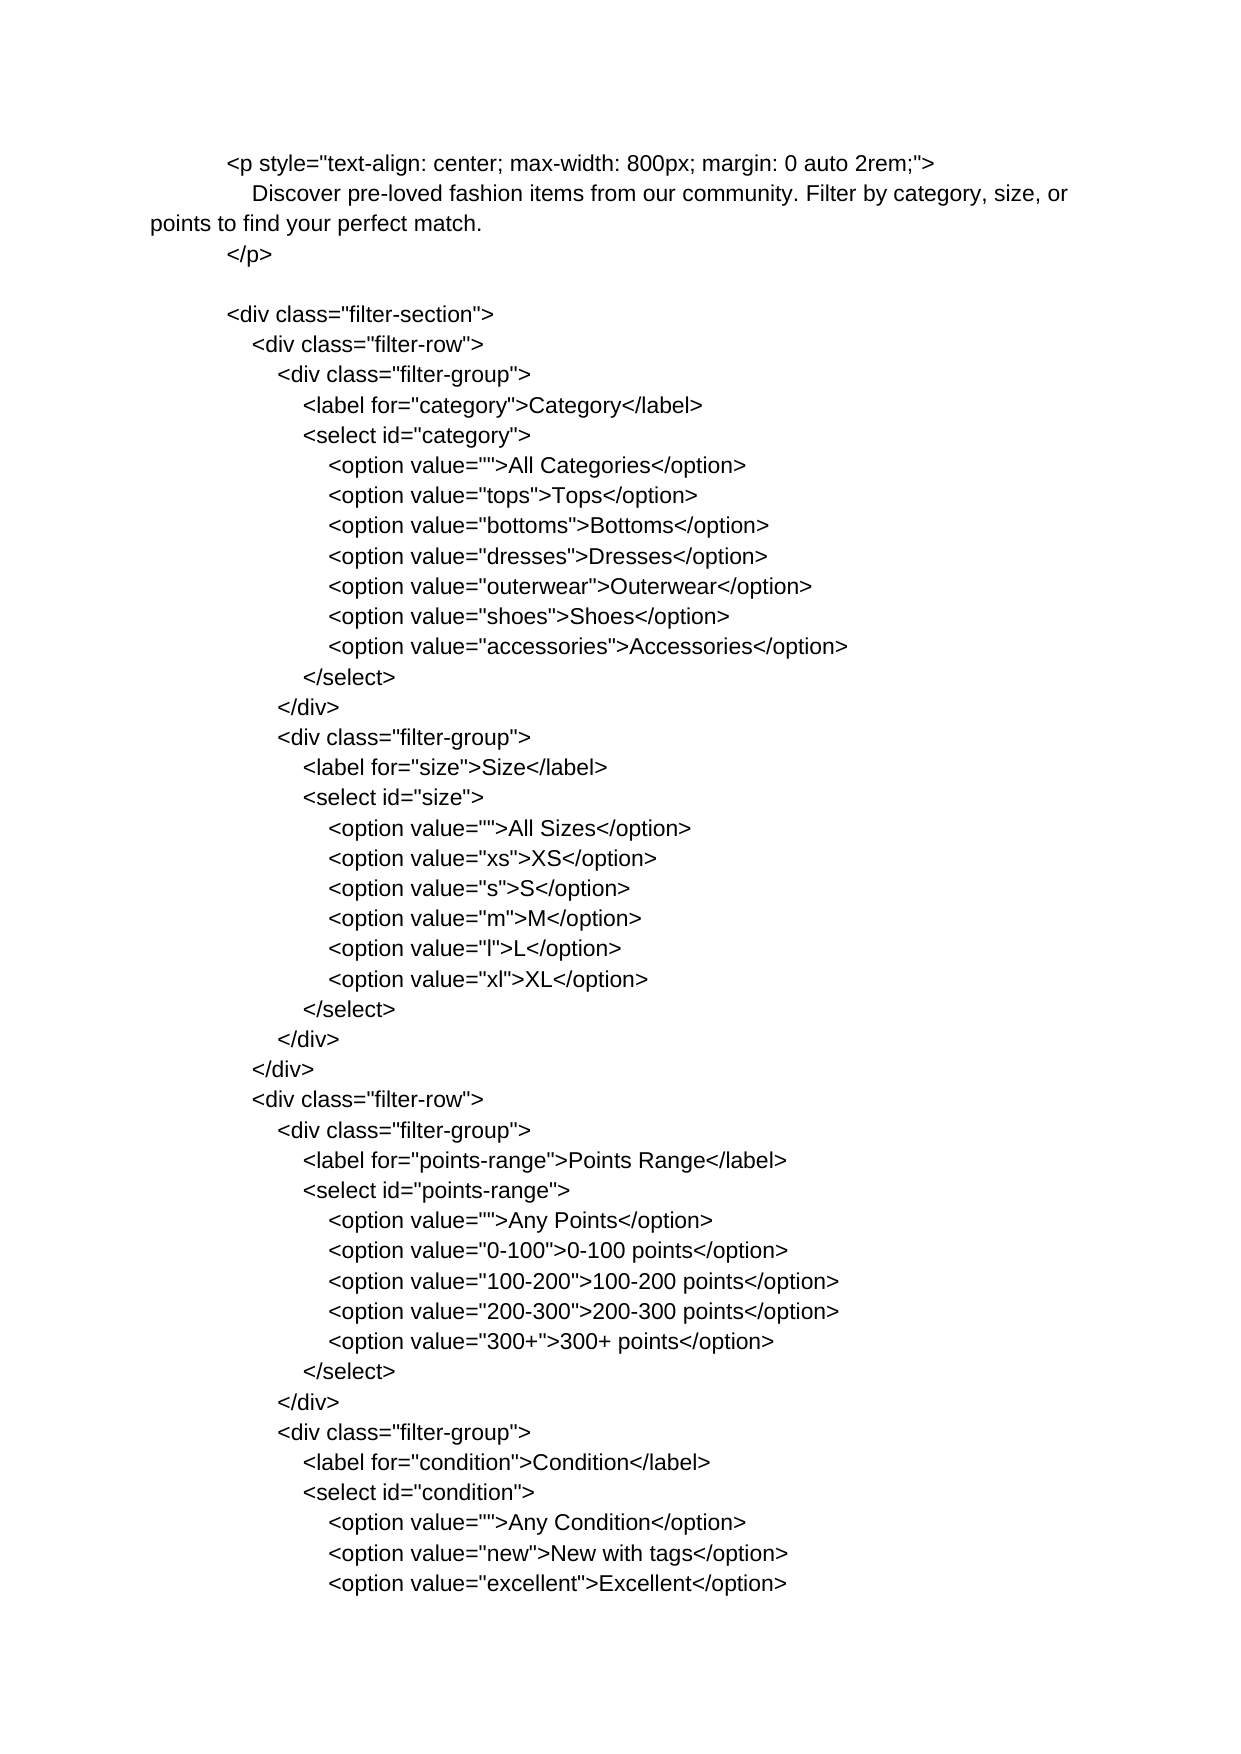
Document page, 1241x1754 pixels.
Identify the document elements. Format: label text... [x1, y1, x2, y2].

text </select> [150, 1358, 1090, 1385]
text <div class="filter-group"> [150, 1117, 1090, 1143]
text <option value="shoes">Shoes</option> [150, 603, 1090, 629]
text <div class="filter-group"> [150, 361, 1090, 388]
text </select> [150, 663, 1090, 690]
text </div> [150, 1026, 1090, 1052]
text Discover pre-loved fashion items from our community. Filter by category, size, or points to find your perfect match. [150, 180, 1090, 237]
text <option value="">Any Points</option> [150, 1207, 1090, 1234]
text <option value="">All Sizes</option> [150, 814, 1090, 841]
text </div> [150, 694, 1090, 720]
text <option value="dresses">Dresses</option> [150, 543, 1090, 569]
text <option value="300+">300+ points</option> [150, 1328, 1090, 1354]
text <option value="outerwear">Outerwear</option> [150, 573, 1090, 599]
text <option value="m">M</option> [150, 905, 1090, 932]
text <option value="100-200">100-200 points</option> [150, 1268, 1090, 1294]
text <select id="points-range"> [150, 1177, 1090, 1203]
text <div class="filter-group"> [150, 1419, 1090, 1445]
text <option value="bottoms">Bottoms</option> [150, 512, 1090, 539]
text <label for="size">Size</label> [150, 754, 1090, 781]
text <div class="filter-section"> [150, 301, 1090, 327]
text <option value="xl">XL</option> [150, 966, 1090, 992]
text <option value="excellent">Excellent</option> [150, 1570, 1090, 1596]
text <select id="size"> [150, 784, 1090, 811]
text <option value="l">L</option> [150, 935, 1090, 962]
text <label for="category">Category</label> [150, 392, 1090, 418]
text </div> [150, 1388, 1090, 1415]
text <div class="filter-row"> [150, 331, 1090, 358]
text <option value="">Any Condition</option> [150, 1509, 1090, 1536]
text <select id="category"> [150, 422, 1090, 448]
text </div> [150, 1056, 1090, 1083]
text <p style="text-align: center; max-width: 800px; margin: 0 auto 2rem;"> [150, 150, 1090, 176]
text <option value="0-100">0-100 points</option> [150, 1237, 1090, 1264]
text <option value="">All Categories</option> [150, 452, 1090, 478]
text <option value="xs">XS</option> [150, 845, 1090, 871]
text <div class="filter-group"> [150, 724, 1090, 750]
text <option value="s">S</option> [150, 875, 1090, 901]
text <div class="filter-row"> [150, 1086, 1090, 1113]
text <option value="200-300">200-300 points</option> [150, 1298, 1090, 1324]
text <label for="condition">Condition</label> [150, 1449, 1090, 1475]
text <option value="accessories">Accessories</option> [150, 633, 1090, 660]
text <option value="tops">Tops</option> [150, 482, 1090, 509]
text <select id="condition"> [150, 1479, 1090, 1506]
text <option value="new">New with tags</option> [150, 1539, 1090, 1566]
text </p> [150, 241, 1090, 267]
text </select> [150, 996, 1090, 1022]
text <label for="points-range">Points Range</label> [150, 1147, 1090, 1173]
